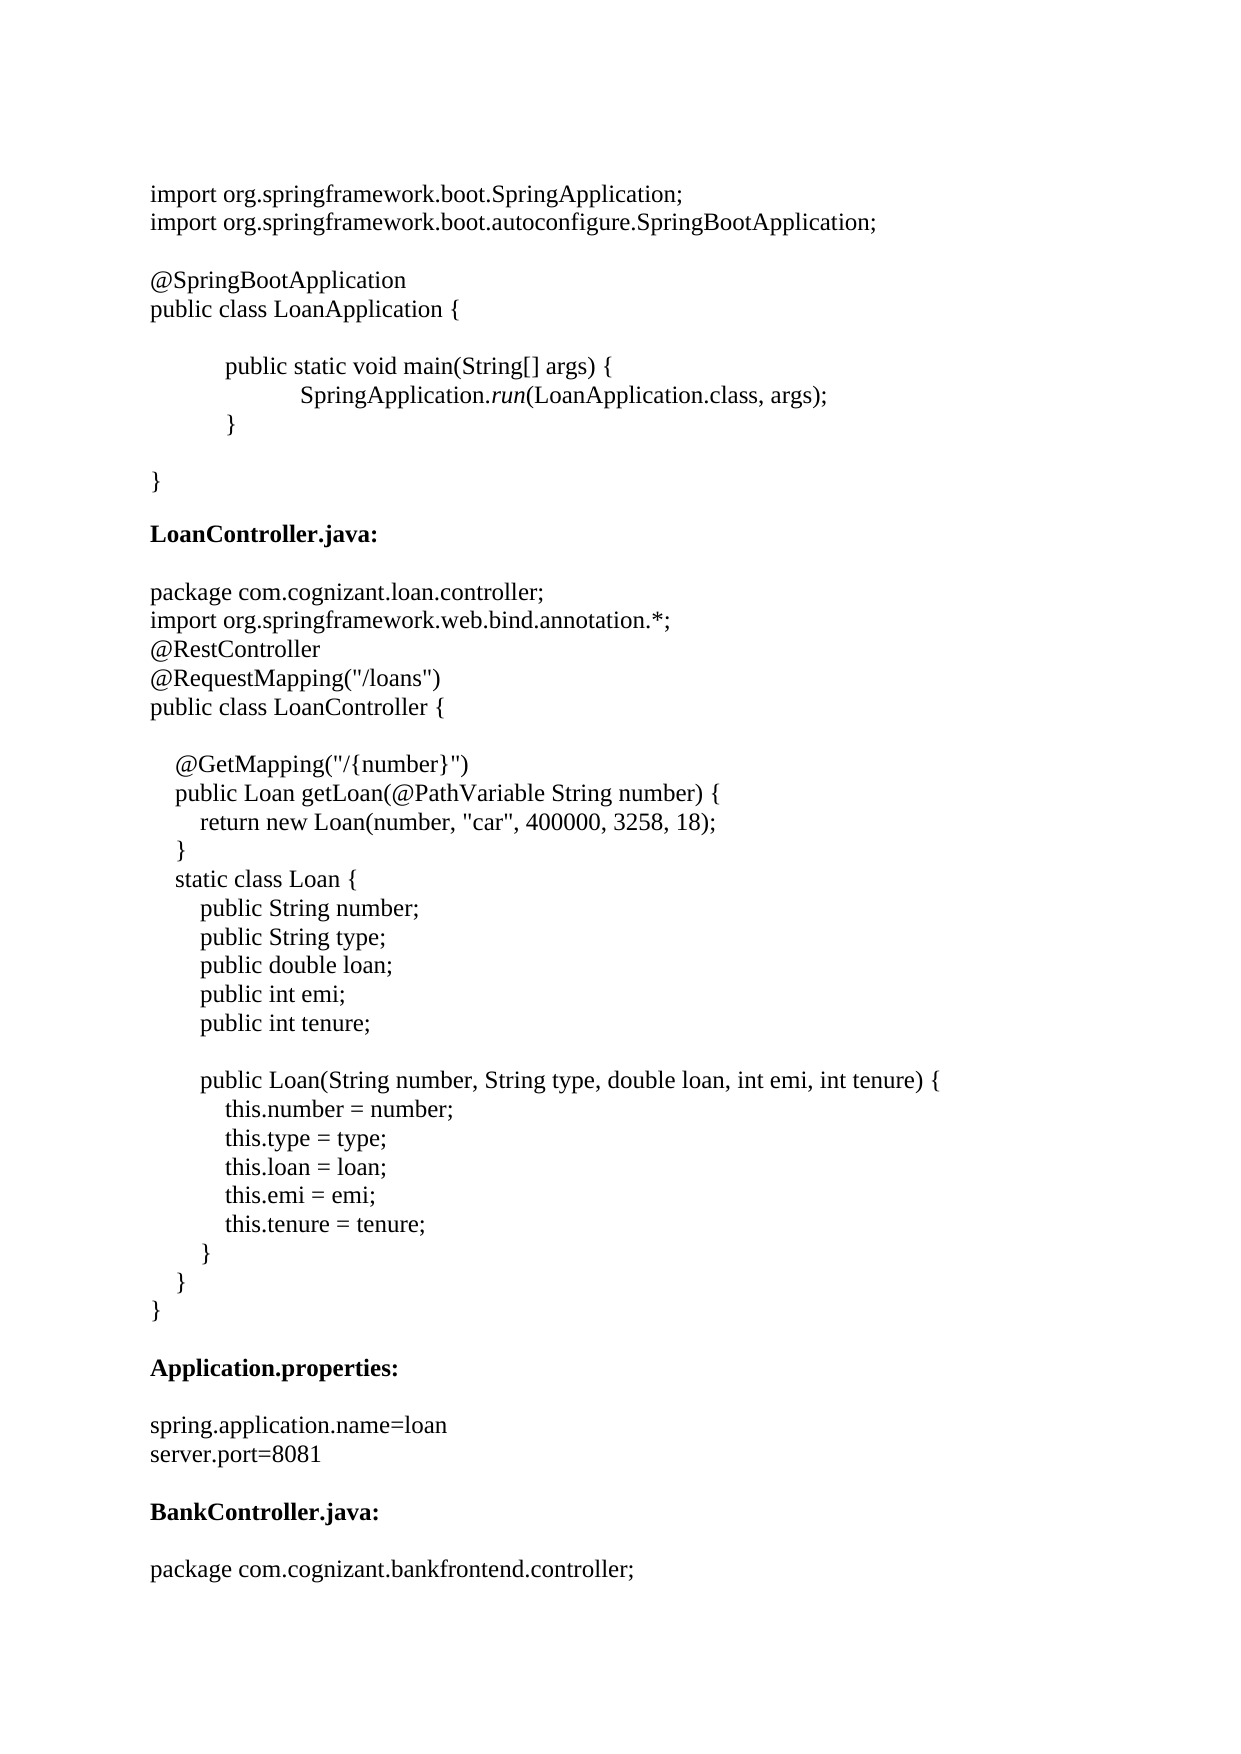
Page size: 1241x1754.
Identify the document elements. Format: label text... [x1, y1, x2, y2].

text return new Loan(number, "car", 400000, 3258, 18); [150, 807, 1090, 835]
text public String type; [150, 922, 1090, 950]
text public Loan(String number, String type, double loan, int emi, int tenure) { [150, 1065, 1090, 1094]
text public Loan getLoan(@PathVariable String number) { [150, 778, 1090, 807]
text @GetMapping("/{number}") [150, 749, 1090, 778]
text public class LoanApplication { [150, 294, 1090, 322]
text } [150, 409, 1090, 437]
text server.port=8081 [150, 1439, 1090, 1468]
text this.type = type; [150, 1123, 1090, 1152]
text public int emi; [150, 979, 1090, 1008]
text } [150, 1238, 1090, 1267]
text Application.properties: [150, 1353, 1090, 1382]
text @RestController [150, 634, 1090, 663]
text } [150, 1267, 1090, 1295]
text public class LoanController { [150, 692, 1090, 720]
text this.tenure = tenure; [150, 1209, 1090, 1238]
text public double loan; [150, 950, 1090, 979]
text static class Loan { [150, 864, 1090, 893]
text } [150, 466, 1090, 495]
text this.number = number; [150, 1094, 1090, 1123]
text } [150, 835, 1090, 864]
text LoanController.java: [150, 519, 1090, 548]
text this.loan = loan; [150, 1152, 1090, 1180]
text package com.cognizant.bankfrontend.controller; [150, 1554, 1090, 1583]
text @RequestMapping("/loans") [150, 663, 1090, 692]
text this.emi = emi; [150, 1180, 1090, 1209]
text spring.application.name=loan [150, 1410, 1090, 1439]
text import org.springframework.web.bind.annotation.*; [150, 605, 1090, 634]
text @SpringBootApplication [150, 265, 1090, 294]
text public String number; [150, 893, 1090, 922]
text import org.springframework.boot.SpringApplication; [150, 179, 1090, 207]
text } [150, 1295, 1090, 1324]
text public int tenure; [150, 1008, 1090, 1037]
text BankController.java: [150, 1497, 1090, 1525]
text SpringApplication.run(LoanApplication.class, args); [150, 380, 1090, 409]
text public static void main(String[] args) { [150, 351, 1090, 380]
text import org.springframework.boot.autoconfigure.SpringBootApplication; [150, 207, 1090, 236]
text package com.cognizant.loan.controller; [150, 577, 1090, 605]
